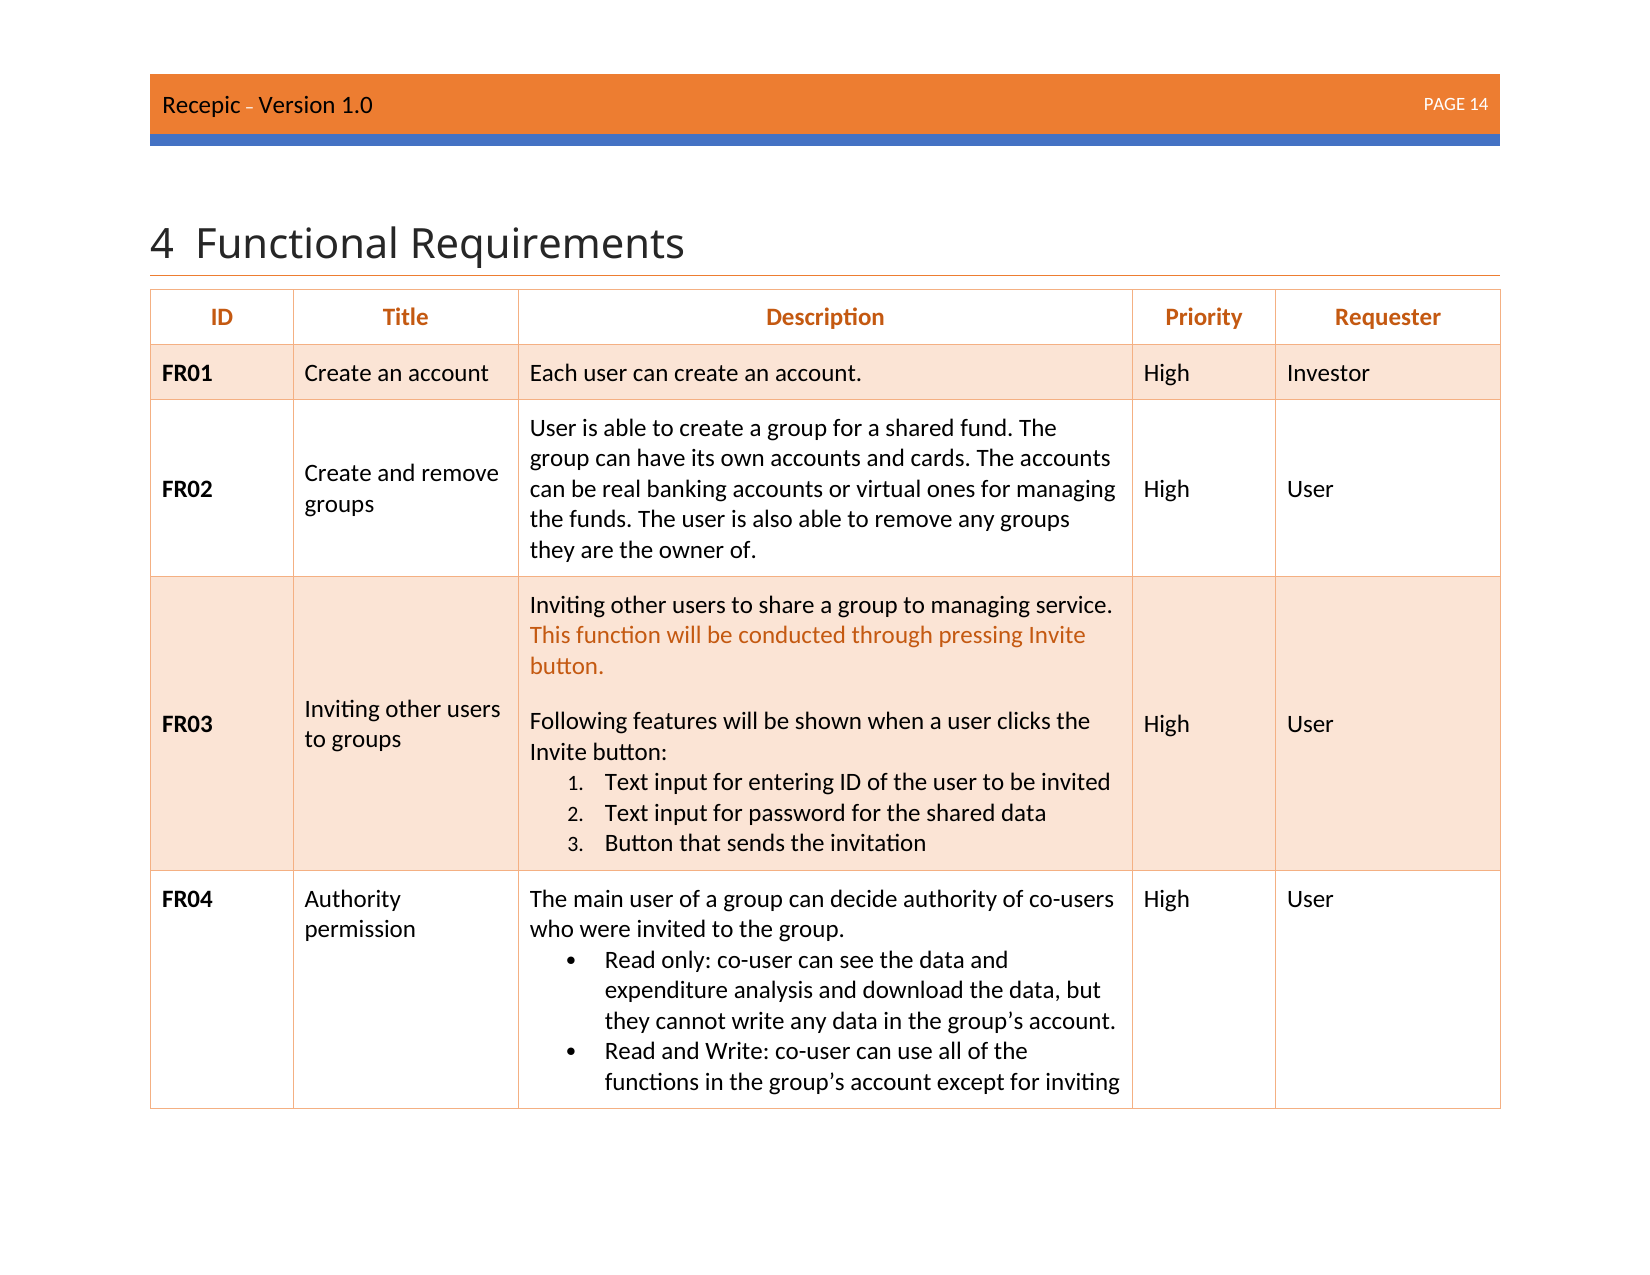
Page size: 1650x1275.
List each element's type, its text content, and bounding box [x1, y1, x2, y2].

table_header Requester [1276, 290, 1500, 344]
table_header ID [151, 290, 293, 344]
table_cell User [1276, 577, 1500, 870]
table_header Title [294, 290, 518, 344]
table_header Description [519, 290, 1132, 344]
subtitle Functional Requirements [150, 214, 1500, 275]
table_cell High [1133, 577, 1275, 870]
table_cell Create and remove groups [294, 400, 518, 576]
table_cell User is able to create a group for a shared fund. The group can have its own accounts and cards. The accounts can be real banking accounts or virtual ones for managing the funds. The user is also able to remove any groups they are the owner of. [519, 400, 1132, 576]
table_cell User [1276, 400, 1500, 576]
table_cell High [1133, 400, 1275, 576]
table_cell FR02 [151, 400, 293, 576]
table_cell FR01 [151, 345, 293, 399]
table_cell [294, 871, 518, 1108]
table_header Priority [1133, 290, 1275, 344]
table_cell User [1276, 871, 1500, 1108]
table_cell Each user can create an account. [519, 345, 1132, 399]
table_cell FR03 [151, 577, 293, 870]
table_cell Inviting other users to share a group to managing service. This function will be conducted through pressing Invite button. Following features will be shown when a user clicks the Invite button: Text input for entering ID of the user to be invited Text input for password for the shared data Button that sends the invitation [519, 577, 1132, 870]
table_cell High [1133, 345, 1275, 399]
table_cell FR04 [151, 871, 293, 1108]
table_cell Inviting other users to groups [294, 577, 518, 870]
table_cell High [1133, 871, 1275, 1108]
table_cell Create an account [294, 345, 518, 399]
table_cell Investor [1276, 345, 1500, 399]
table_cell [519, 871, 1132, 1108]
